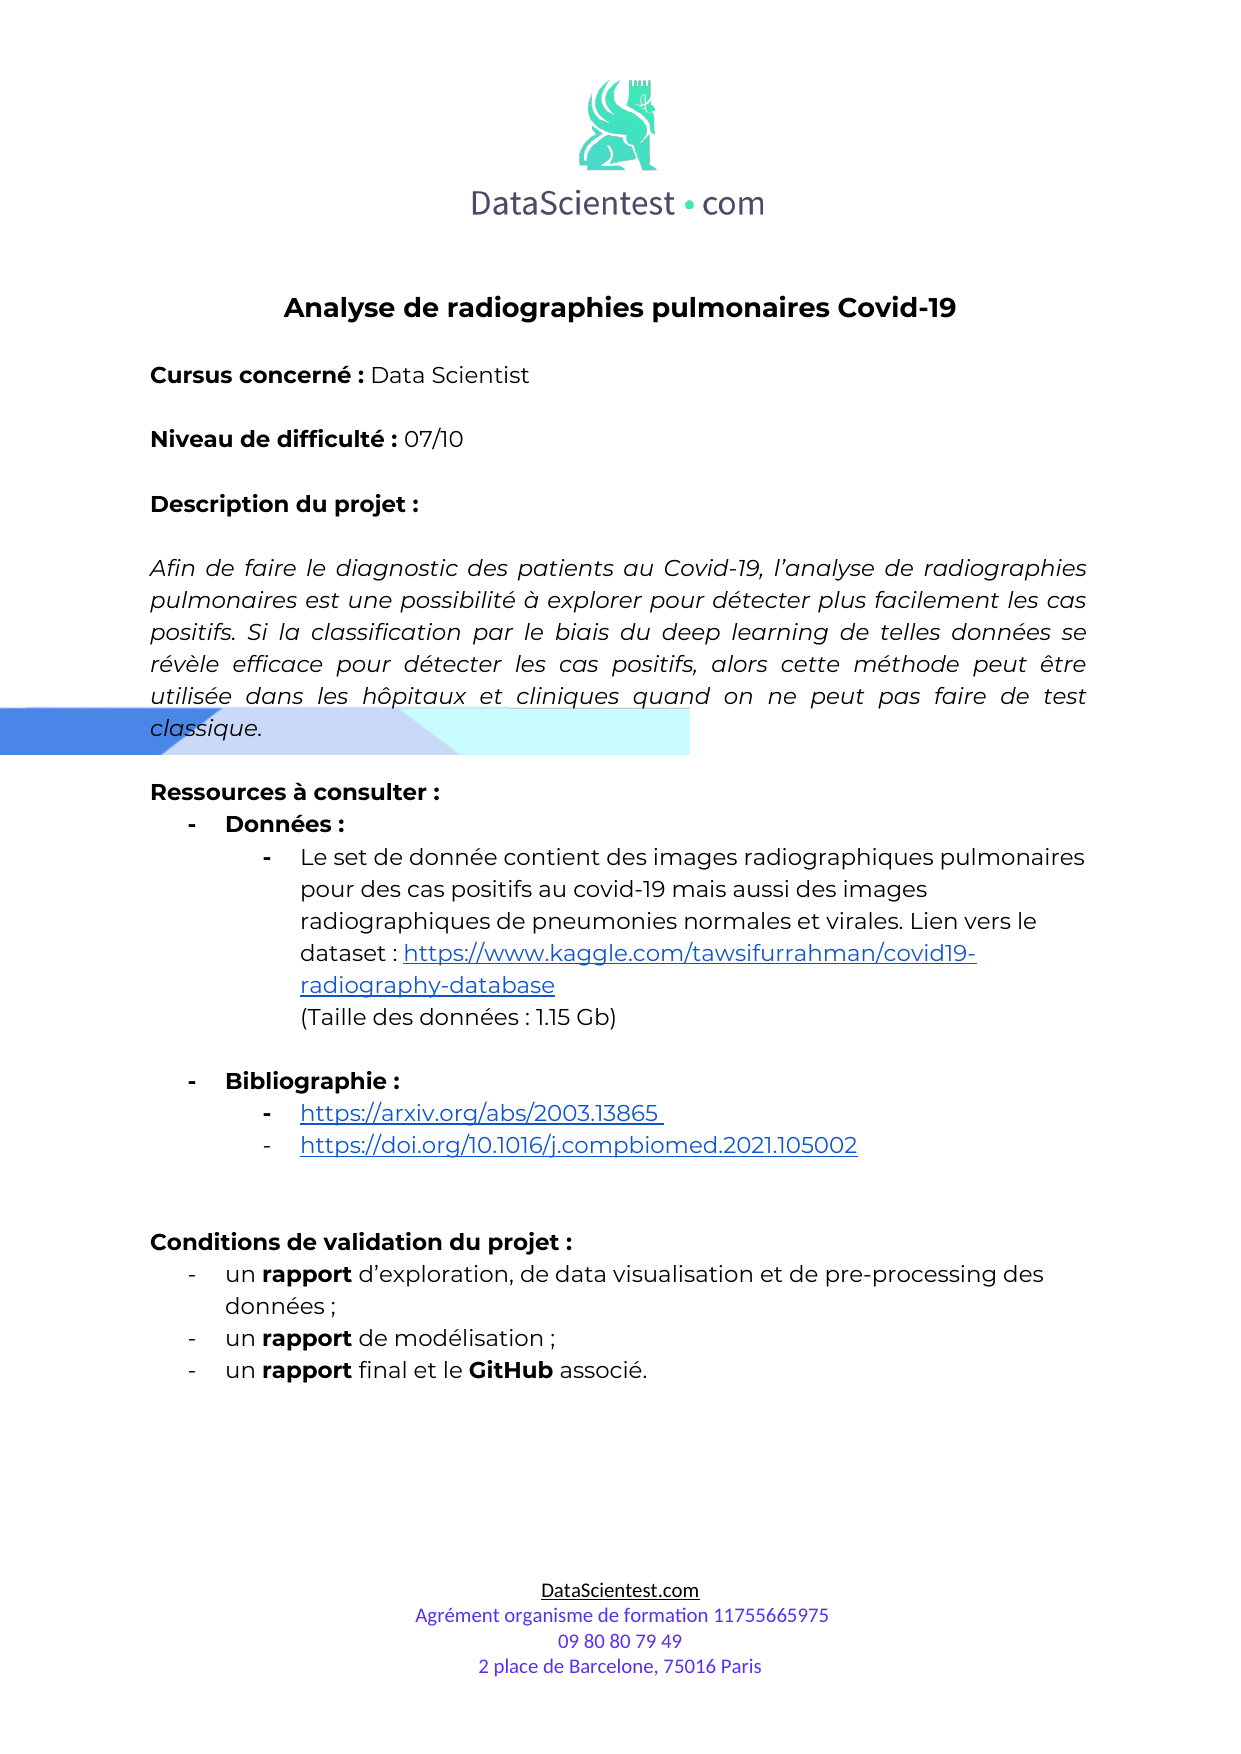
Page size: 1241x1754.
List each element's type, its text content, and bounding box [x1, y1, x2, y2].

text (Taille des données : 1.15 Gb) [300, 1003, 1090, 1031]
text Analyse de radiographies pulmonaires Covid-19 [150, 291, 1090, 324]
list un rapport d’exploration, de data visualisation et de pre-processing des données ; [187, 1260, 1090, 1320]
list https://arxiv.org/abs/2003.13865 [262, 1099, 1090, 1127]
picture [449, 75, 792, 224]
text Afin de faire le diagnostic des patients au Covid-19, l’analyse de radiographies pulmonaires est une possibilité à explorer pour détecter plus facilement les cas positifs. Si la classification par le biais du deep learning de telles données se révèle efficace pour détecter les cas positifs, alors cette méthode peut être utilisée dans les hôpitaux et cliniques quand on ne peut pas faire de test classique. [150, 554, 1090, 742]
text Cursus concerné : Data Scientist [150, 361, 1090, 389]
list Bibliographie : [187, 1067, 1090, 1095]
text Conditions de validation du projet : [150, 1228, 1090, 1256]
picture [0, 708, 689, 755]
text Niveau de difficulté : 07/10 [150, 426, 1090, 453]
list https://doi.org/10.1016/j.compbiomed.2021.105002 [262, 1131, 1090, 1159]
list Le set de donnée contient des images radiographiques pulmonaires pour des cas positifs au covid-19 mais aussi des images radiographiques de pneumonies normales et virales. Lien vers le dataset : https://www.kaggle.com/tawsifurrahman/covid19-radiography-database [262, 843, 1090, 999]
list un rapport final et le GitHub associé. [187, 1356, 1090, 1384]
list un rapport de modélisation ; [187, 1324, 1090, 1352]
list Données : [187, 811, 1090, 838]
text Ressources à consulter : [150, 778, 1090, 806]
text Description du projet : [150, 490, 1090, 518]
